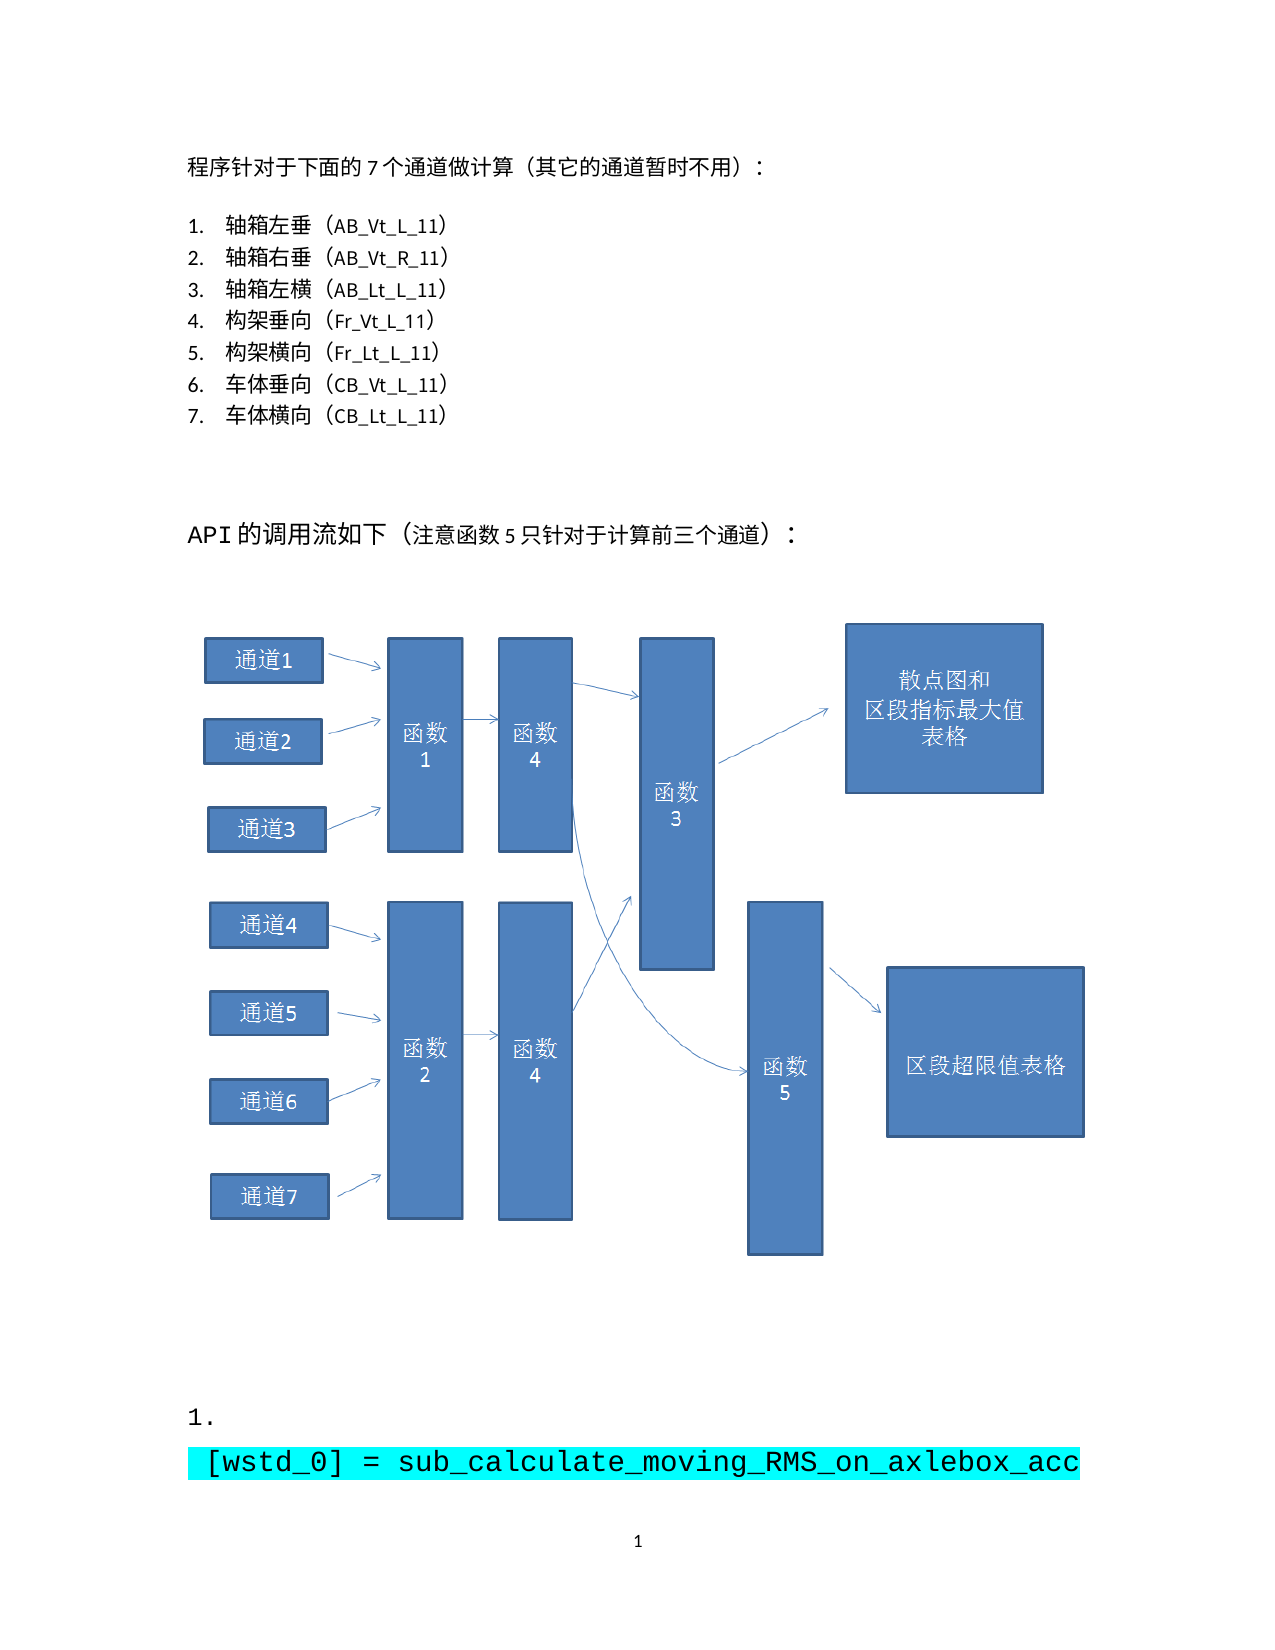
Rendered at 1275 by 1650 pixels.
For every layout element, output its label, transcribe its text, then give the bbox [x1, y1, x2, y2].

list 轴箱左横（AB_Lt_L_11） [187, 272, 1087, 303]
list 构架横向（Fr_Lt_L_11） [187, 335, 1087, 367]
list 构架垂向（Fr_Vt_L_11） [187, 303, 1087, 335]
list 轴箱左垂（AB_Vt_L_11） [187, 208, 1087, 240]
list 车体垂向（CB_Vt_L_11） [187, 367, 1087, 398]
text 程序针对于下面的7个通道做计算（其它的通道暂时不用）： [187, 150, 1087, 182]
text API的调用流如下（注意函数5只针对于计算前三个通道）： [187, 515, 1087, 551]
picture [187, 612, 1088, 1264]
text 1. [187, 1404, 1087, 1433]
list 轴箱右垂（AB_Vt_R_11） [187, 240, 1087, 272]
list 车体横向（CB_Lt_L_11） [187, 398, 1087, 430]
